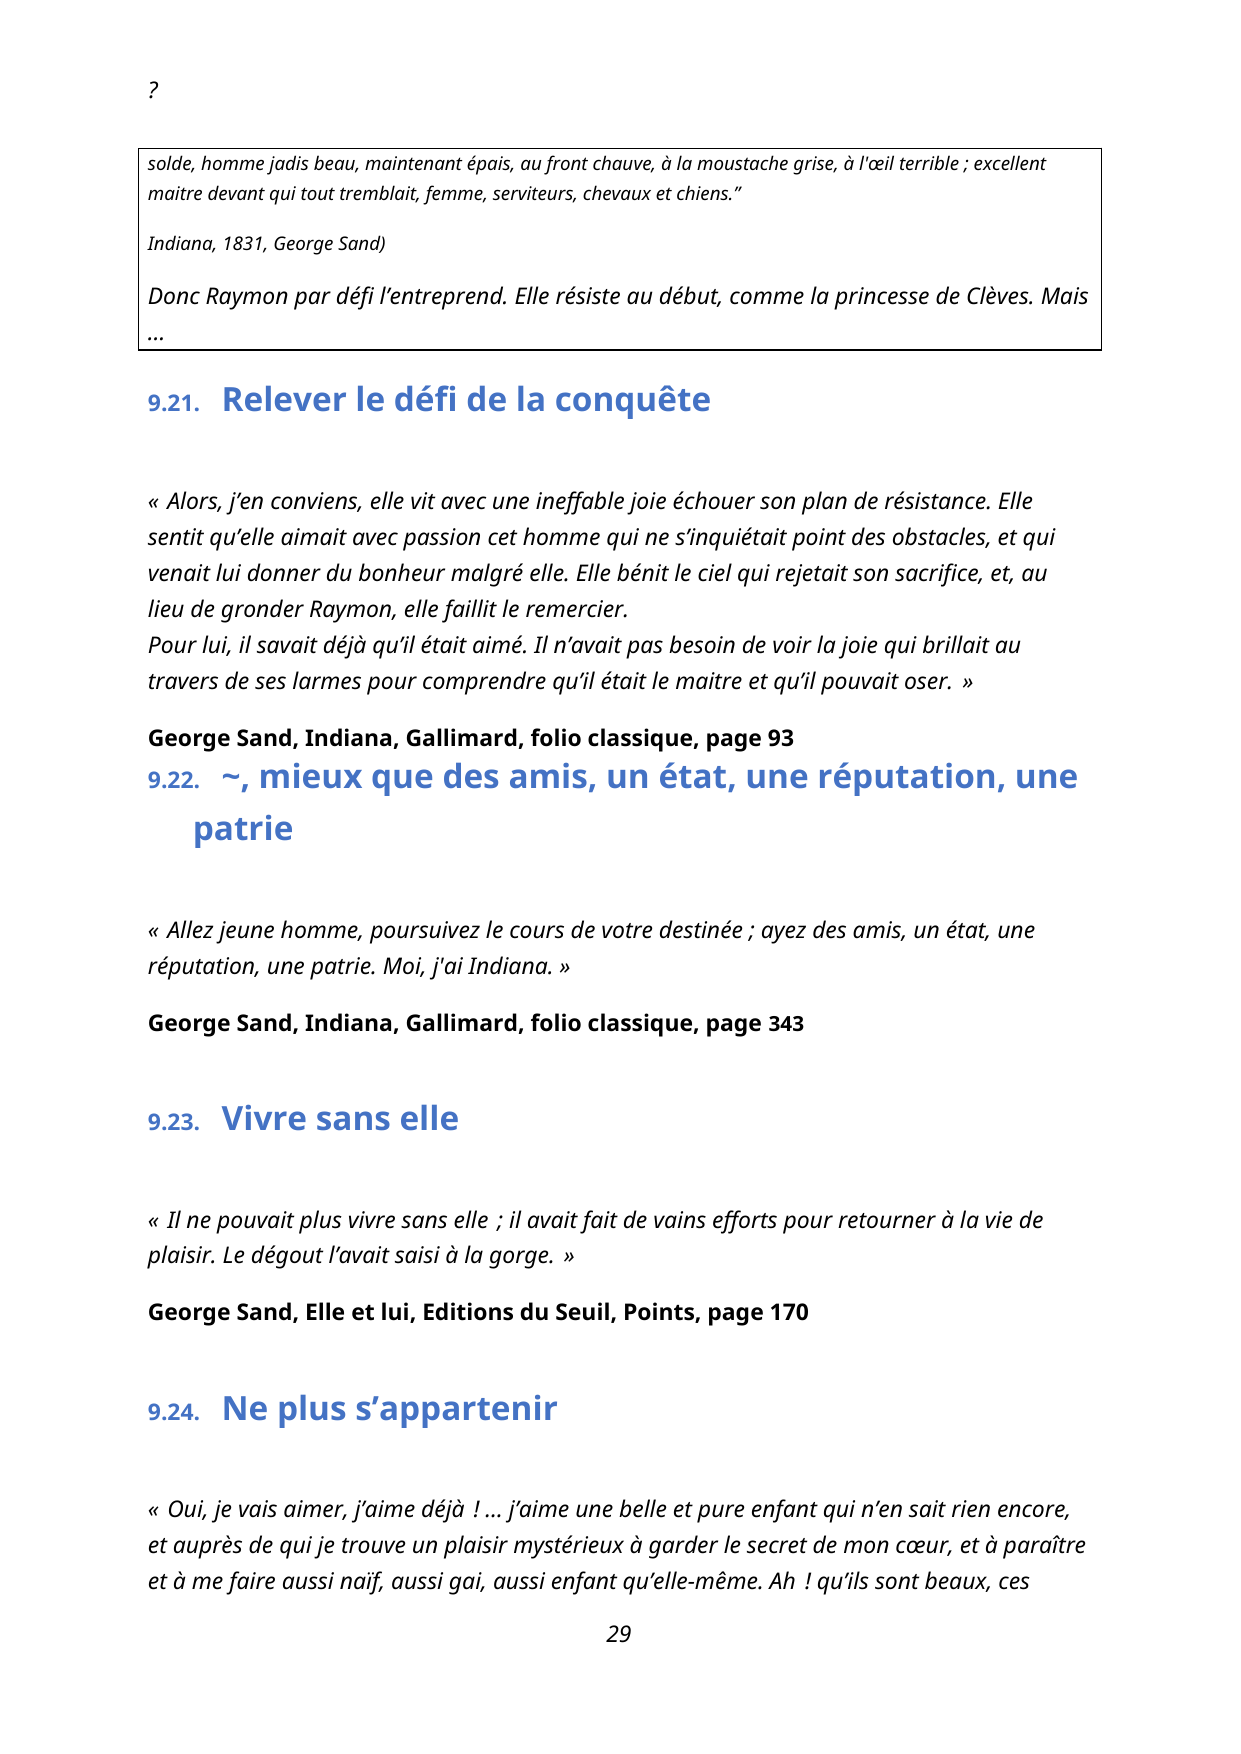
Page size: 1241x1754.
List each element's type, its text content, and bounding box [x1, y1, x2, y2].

text « Il ne pouvait plus vivre sans elle ; il avait fait de vains efforts pour retourner à la vie de plaisir. Le dégout l’avait saisi à la gorge. » [148, 1203, 1093, 1271]
text « Alors, j’en conviens, elle vit avec une ineffable joie échouer son plan de résistance. Elle sentit qu’elle aimait avec passion cet homme qui ne s’inquiétait point des obstacles, et qui venait lui donner du bonheur malgré elle. Elle bénit le ciel qui rejetait son sacrifice, et, au lieu de gronder Raymon, elle faillit le remercier. Pour lui, il savait déjà qu’il était aimé. Il n’avait pas besoin de voir la joie qui brillait au travers de ses larmes pour comprendre qu’il était le maitre et qu’il pouvait oser. » [148, 485, 1093, 696]
text Indiana, 1831, George Sand) [139, 227, 1101, 256]
subtitle ~, mieux que des amis, un état, une réputation, une patrie [148, 753, 1093, 850]
text George Sand, Indiana, Gallimard, folio classique, page 343 [148, 1007, 1093, 1038]
text « Allez jeune homme, poursuivez le cours de votre destinée ; ayez des amis, un état, une réputation, une patrie. Moi, j'ai Indiana. » [148, 914, 1093, 981]
subtitle Relever le défi de la conquête [148, 376, 1093, 421]
subtitle Vivre sans elle [148, 1094, 1093, 1140]
text George Sand, Elle et lui, Editions du Seuil, Points, page 170 [148, 1296, 1093, 1327]
text George Sand, Indiana, Gallimard, folio classique, page 93 [148, 721, 1093, 753]
text Donc Raymon par défi l’entreprend. Elle résiste au début, comme la princesse de Clèves. Mais … [139, 277, 1101, 349]
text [139, 149, 1101, 206]
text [148, 1493, 1093, 1596]
subtitle Ne plus s’appartenir [148, 1384, 1093, 1430]
